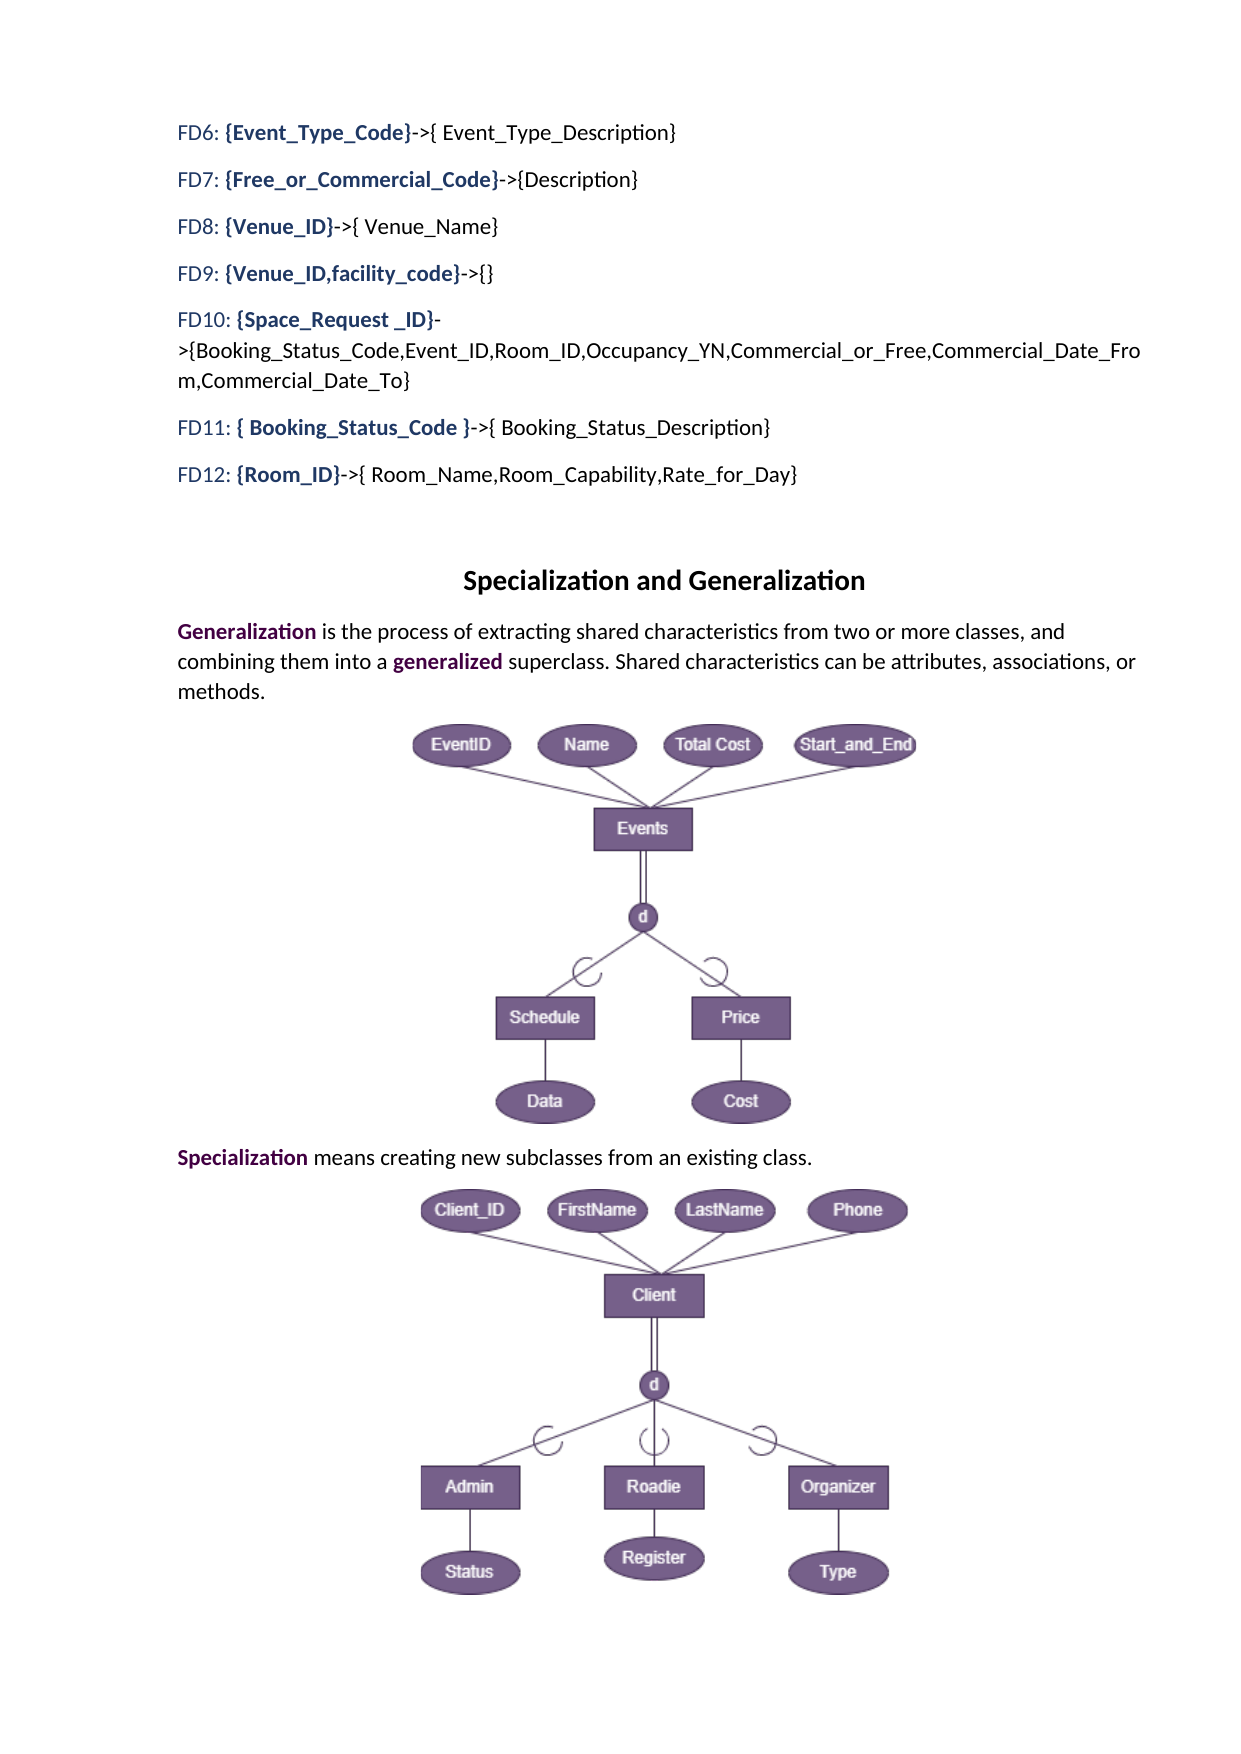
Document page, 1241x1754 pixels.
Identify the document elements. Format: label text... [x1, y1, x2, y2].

text FD10: {Space_Request _ID}->{Booking_Status_Code,Event_ID,Room_ID,Occupancy_YN,Commercial_or_Free,Commercial_Date_From,Commercial_Date_To} [177, 306, 1152, 394]
text FD11: { Booking_Status_Code }->{ Booking_Status_Description} [177, 413, 1152, 441]
text Specialization means creating new subclasses from an existing class. [177, 1143, 1152, 1171]
picture [420, 1189, 909, 1595]
text FD6: {Event_Type_Code}->{ Event_Type_Description} [177, 118, 1152, 146]
text Generalization is the process of extracting shared characteristics from two or more classes, and combining them into a generalized superclass. Shared characteristics can be attributes, associations, or methods. [177, 617, 1152, 705]
text FD12: {Room_ID}->{ Room_Name,Room_Capability,Rate_for_Day} [177, 460, 1152, 488]
text FD9: {Venue_ID,facility_code}->{} [177, 259, 1152, 287]
text FD8: {Venue_ID}->{ Venue_Name} [177, 212, 1152, 240]
text Specialization and Generalization [177, 562, 1152, 597]
picture [412, 724, 917, 1124]
text FD7: {Free_or_Commercial_Code}->{Description} [177, 165, 1152, 193]
